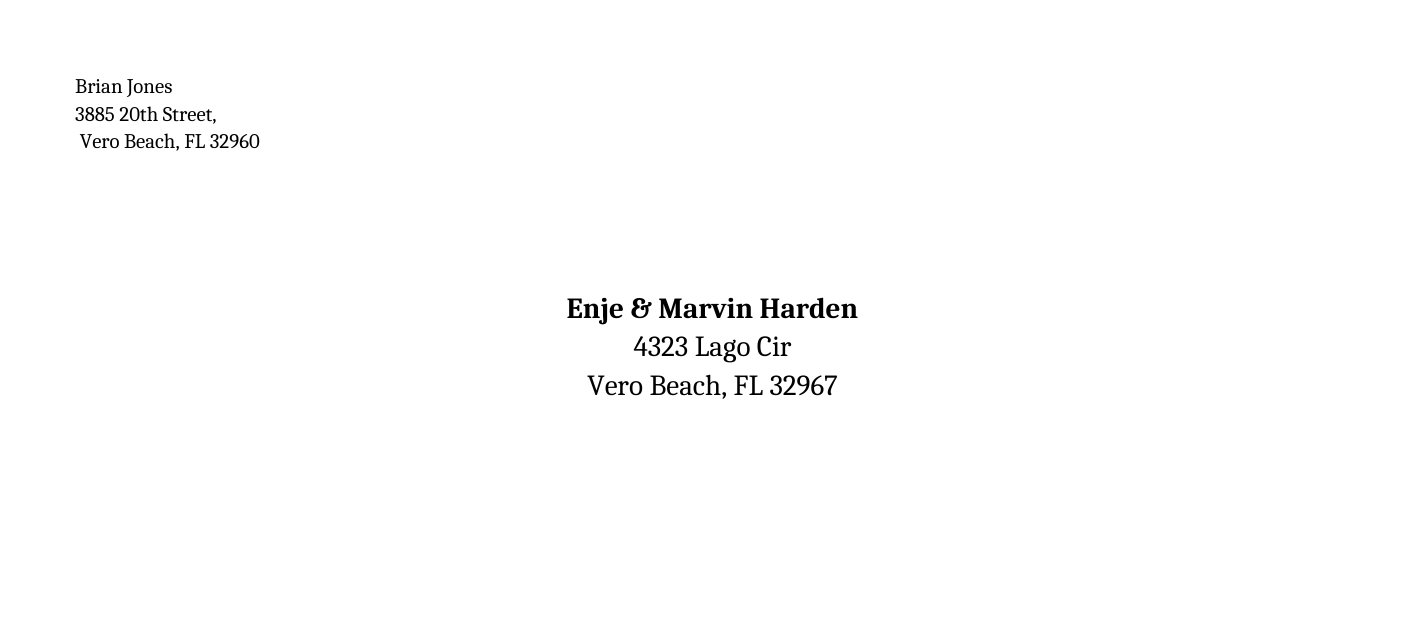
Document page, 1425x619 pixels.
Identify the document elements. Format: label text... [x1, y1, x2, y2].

text Enje & Marvin Harden 4323 Lago Cir Vero Beach, FL 32967 [75, 292, 1350, 402]
text Brian Jones 3885 20th Street, Vero Beach, FL 32960 [75, 75, 1350, 154]
